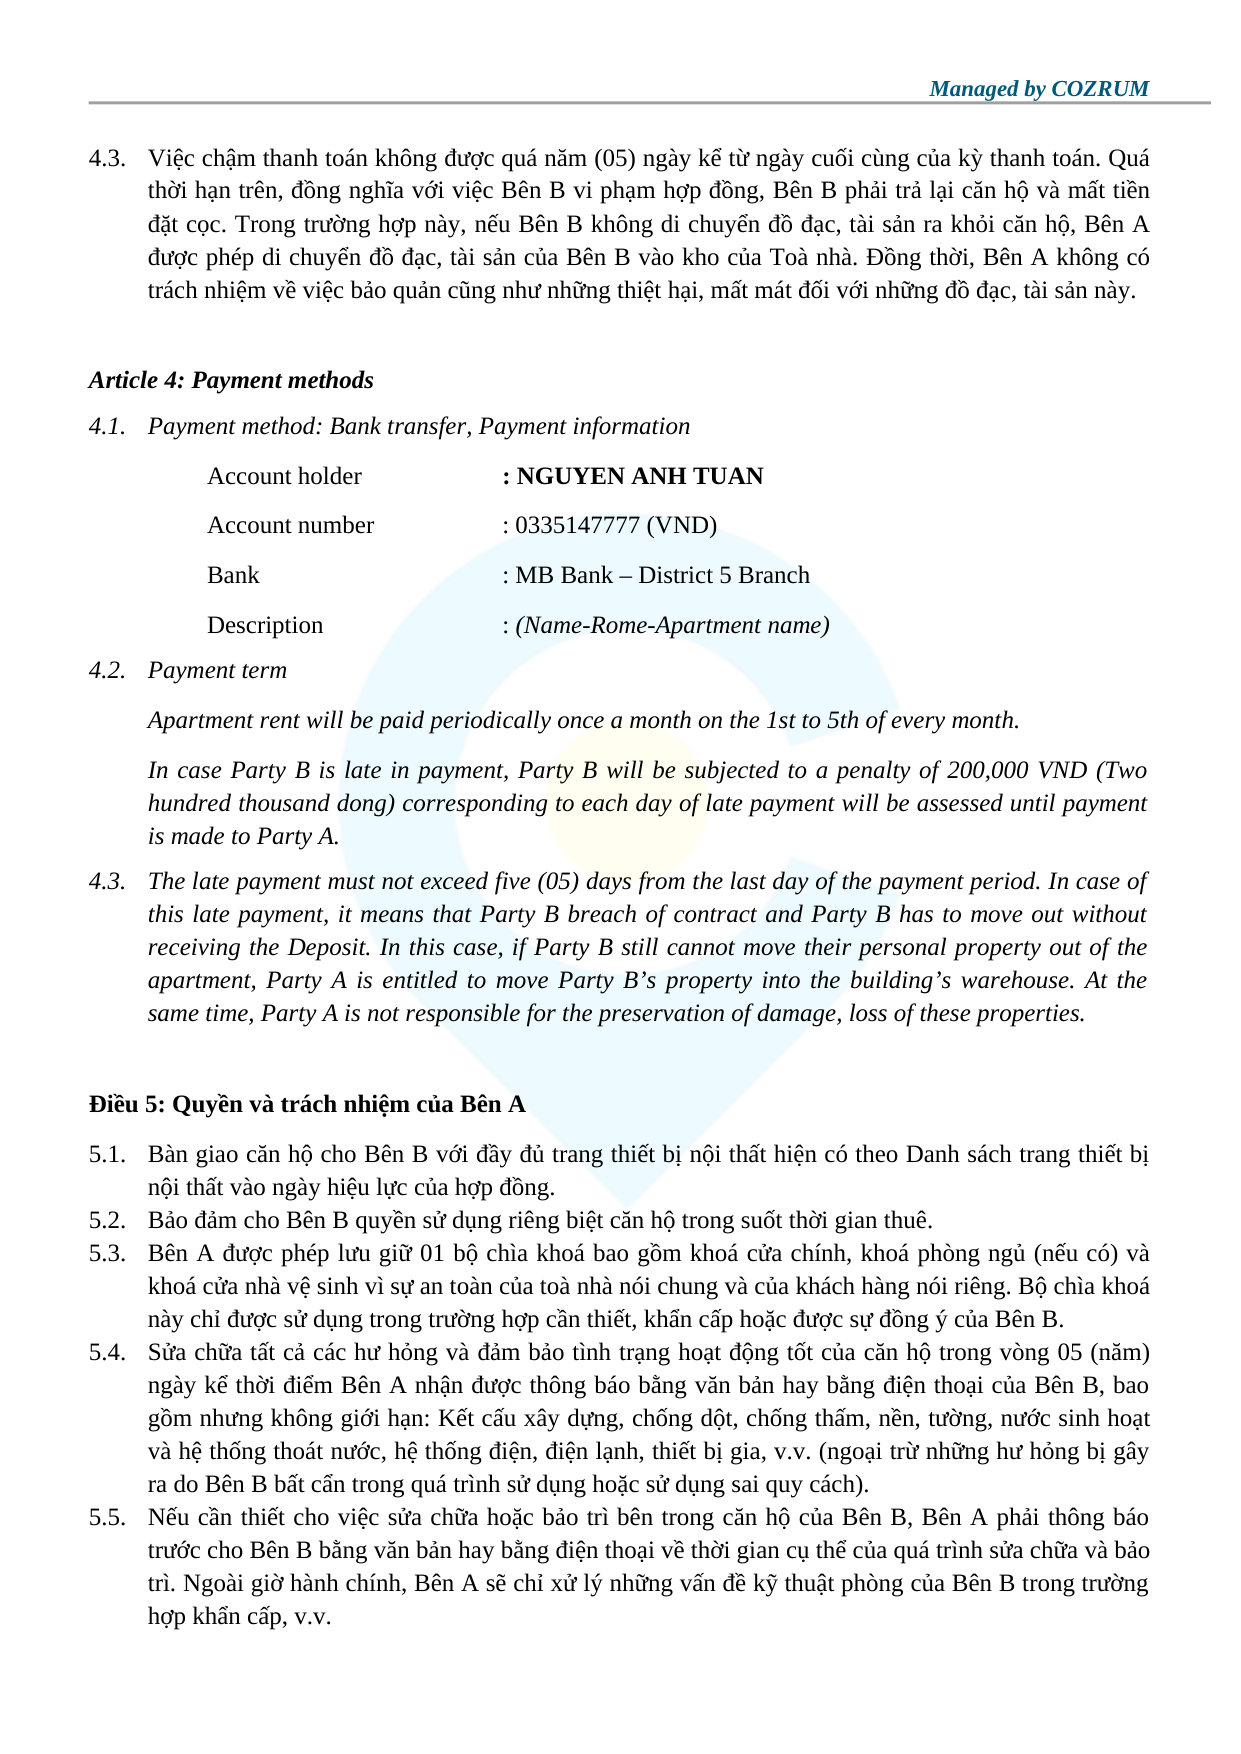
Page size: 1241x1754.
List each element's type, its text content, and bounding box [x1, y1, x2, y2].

text Description : (Name-Rome-Apartment name) [148, 610, 1152, 639]
list Payment term [89, 655, 1152, 684]
text Account number : 0335147777 (VND) [148, 511, 1152, 539]
list Bàn giao căn hộ cho Bên B với đầy đủ trang thiết bị nội thất hiện có theo Danh sách trang thiết bị nội thất vào ngày hiệu lực của hợp đồng. [89, 1139, 1152, 1201]
list Bên A được phép lưu giữ 01 bộ chìa khoá bao gồm khoá cửa chính, khoá phòng ngủ (nếu có) và khoá cửa nhà vệ sinh vì sự an toàn của toà nhà nói chung và của khách hàng nói riêng. Bộ chìa khoá này chỉ được sử dụng trong trường hợp cần thiết, khẩn cấp hoặc được sự đồng ý của Bên B. [89, 1238, 1152, 1333]
text Apartment rent will be paid periodically once a month on the 1st to 5th of every month. [89, 705, 1152, 734]
list Bảo đảm cho Bên B quyền sử dụng riêng biệt căn hộ trong suốt thời gian thuê. [89, 1205, 1152, 1234]
list Nếu cần thiết cho việc sửa chữa hoặc bảo trì bên trong căn hộ của Bên B, Bên A phải thông báo trước cho Bên B bằng văn bản hay bằng điện thoại về thời gian cụ thể của quá trình sửa chữa và bảo trì. Ngoài giờ hành chính, Bên A sẽ chỉ xử lý những vấn đề kỹ thuật phòng của Bên B trong trường hợp khẩn cấp, v.v. [89, 1502, 1152, 1630]
text Bank : MB Bank – District 5 Branch [148, 560, 1152, 589]
list Sửa chữa tất cả các hư hỏng và đảm bảo tình trạng hoạt động tốt của căn hộ trong vòng 05 (năm) ngày kể thời điểm Bên A nhận được thông báo bằng văn bản hay bằng điện thoại của Bên B, bao gồm nhưng không giới hạn: Kết cấu xây dựng, chống dột, chống thấm, nền, tường, nước sinh hoạt và hệ thống thoát nước, hệ thống điện, điện lạnh, thiết bị gia, v.v. (ngoại trừ những hư hỏng bị gây ra do Bên B bất cẩn trong quá trình sử dụng hoặc sử dụng sai quy cách). [89, 1337, 1152, 1498]
list Payment method: Bank transfer, Payment information [89, 411, 1152, 440]
subtitle Điều 5: Quyền và trách nhiệm của Bên A [89, 1089, 1152, 1118]
list Việc chậm thanh toán không được quá năm (05) ngày kể từ ngày cuối cùng của kỳ thanh toán. Quá thời hạn trên, đồng nghĩa với việc Bên B vi phạm hợp đồng, Bên B phải trả lại căn hộ và mất tiền đặt cọc. Trong trường hợp này, nếu Bên B không di chuyển đồ đạc, tài sản ra khỏi căn hộ, Bên A được phép di chuyển đồ đạc, tài sản của Bên B vào kho của Toà nhà. Đồng thời, Bên A không có trách nhiệm về việc bảo quản cũng như những thiệt hại, mất mát đối với những đồ đạc, tài sản này. [89, 143, 1152, 303]
text Account holder : NGUYEN ANH TUAN [148, 461, 1152, 489]
list The late payment must not exceed five (05) days from the last day of the payment period. In case of this late payment, it means that Party B breach of contract and Party B has to move out without receiving the Deposit. In this case, if Party B still cannot move their personal property out of the apartment, Party A is entitled to move Party B’s property into the building’s warehouse. At the same time, Party A is not responsible for the preservation of damage, loss of these properties. [89, 866, 1152, 1027]
text In case Party B is late in payment, Party B will be subjected to a penalty of 200,000 VND (Two hundred thousand dong) corresponding to each day of late payment will be assessed until payment is made to Party A. [148, 755, 1152, 849]
subtitle Article 4: Payment methods [89, 366, 1152, 394]
